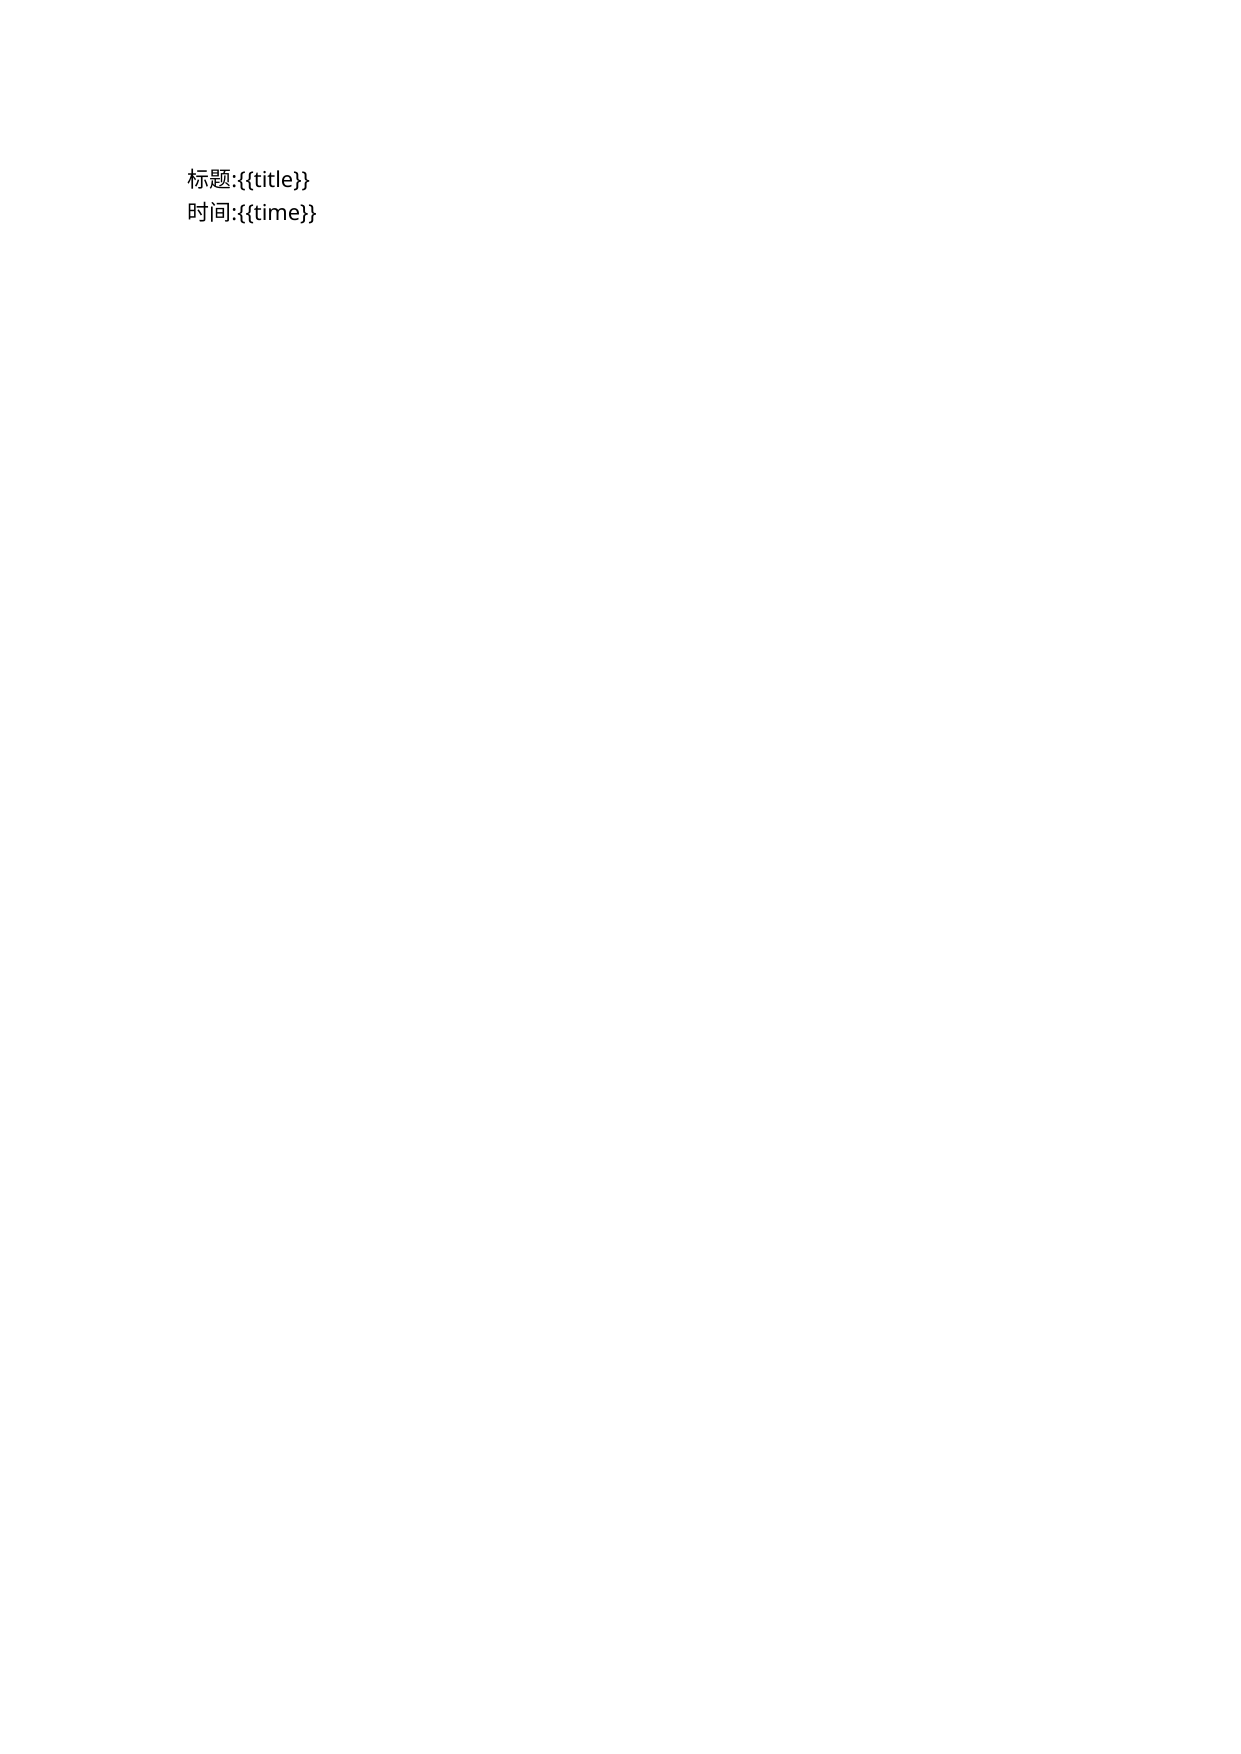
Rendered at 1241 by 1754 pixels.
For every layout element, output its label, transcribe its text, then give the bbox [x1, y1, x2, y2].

text 时间:{{time}} [187, 194, 1053, 227]
text 标题:{{title}} [187, 162, 1053, 194]
